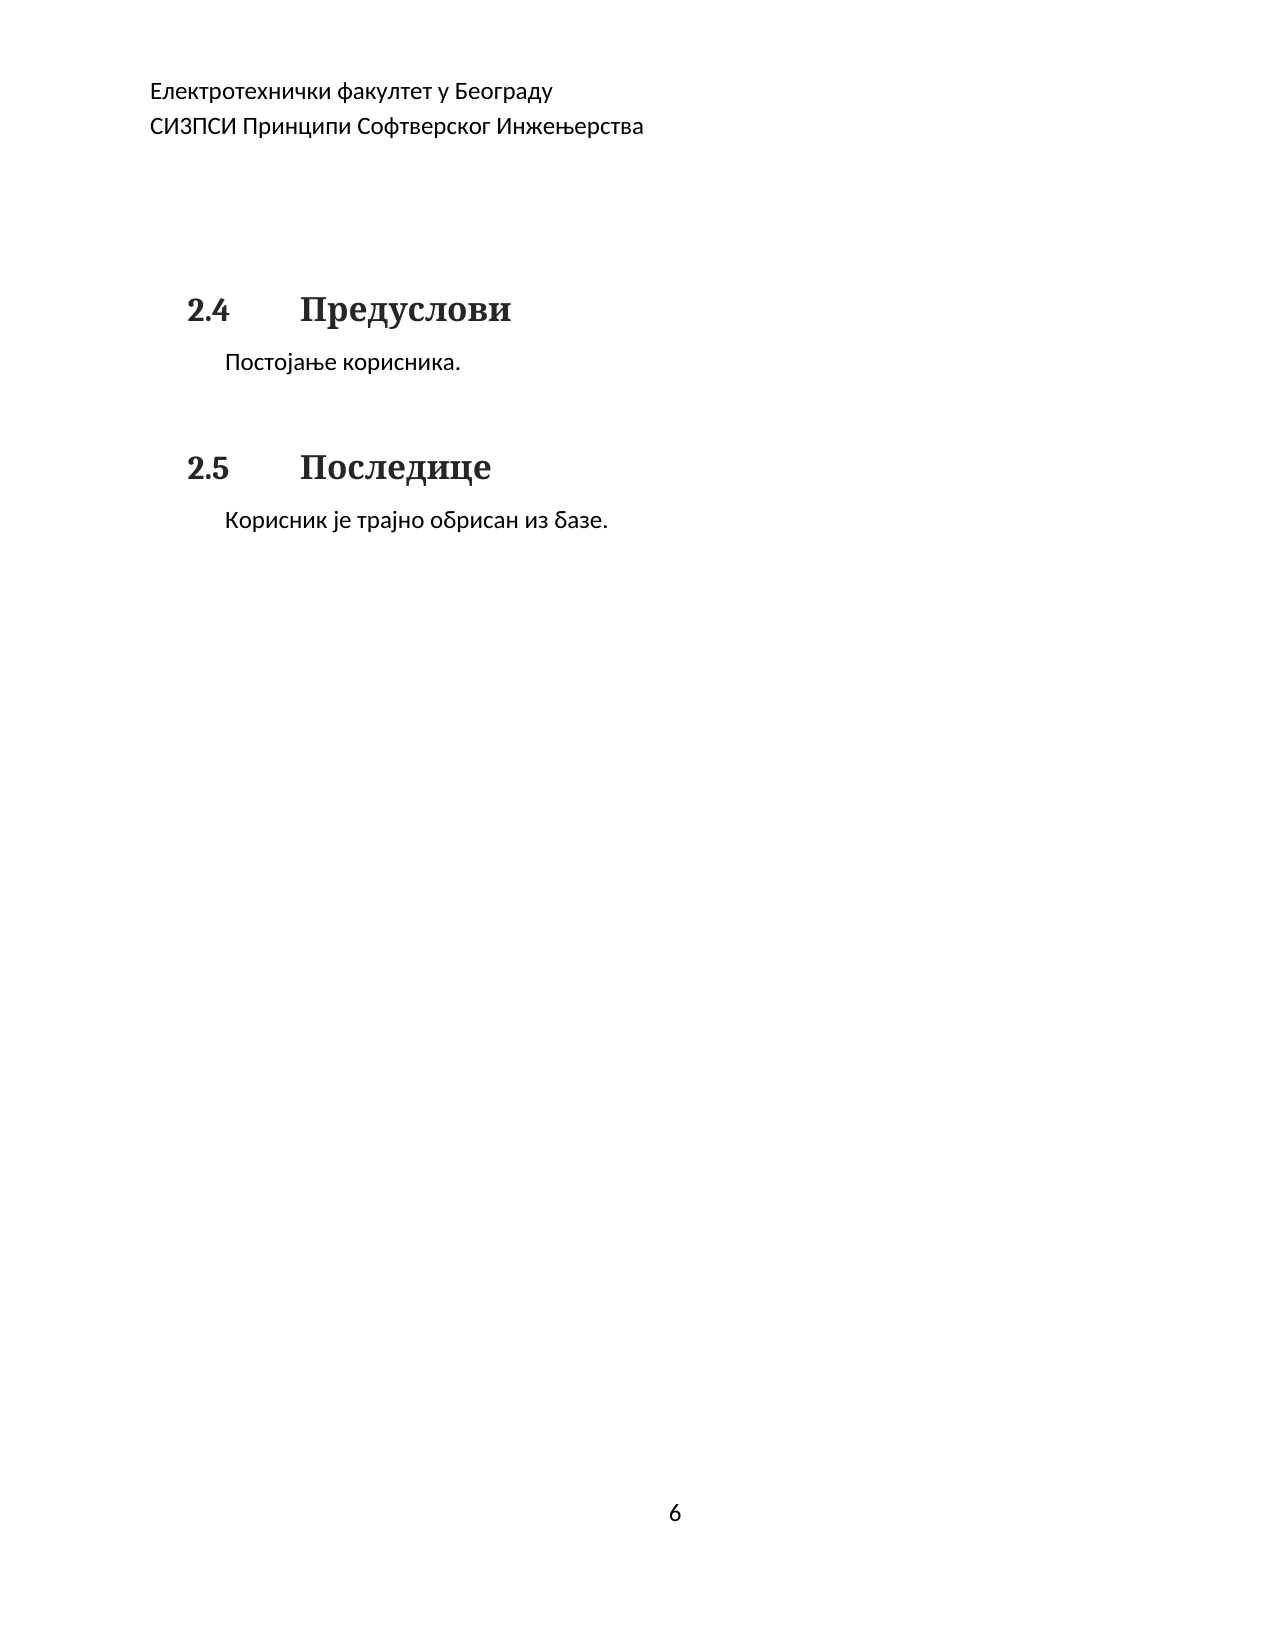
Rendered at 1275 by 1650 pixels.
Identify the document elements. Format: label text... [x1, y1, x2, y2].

text Постојање корисника. [225, 346, 1125, 377]
text Корисник је трајно обрисан из базе. [225, 504, 1125, 535]
subtitle Предуслови [187, 291, 1125, 329]
subtitle Последице [187, 449, 1125, 488]
